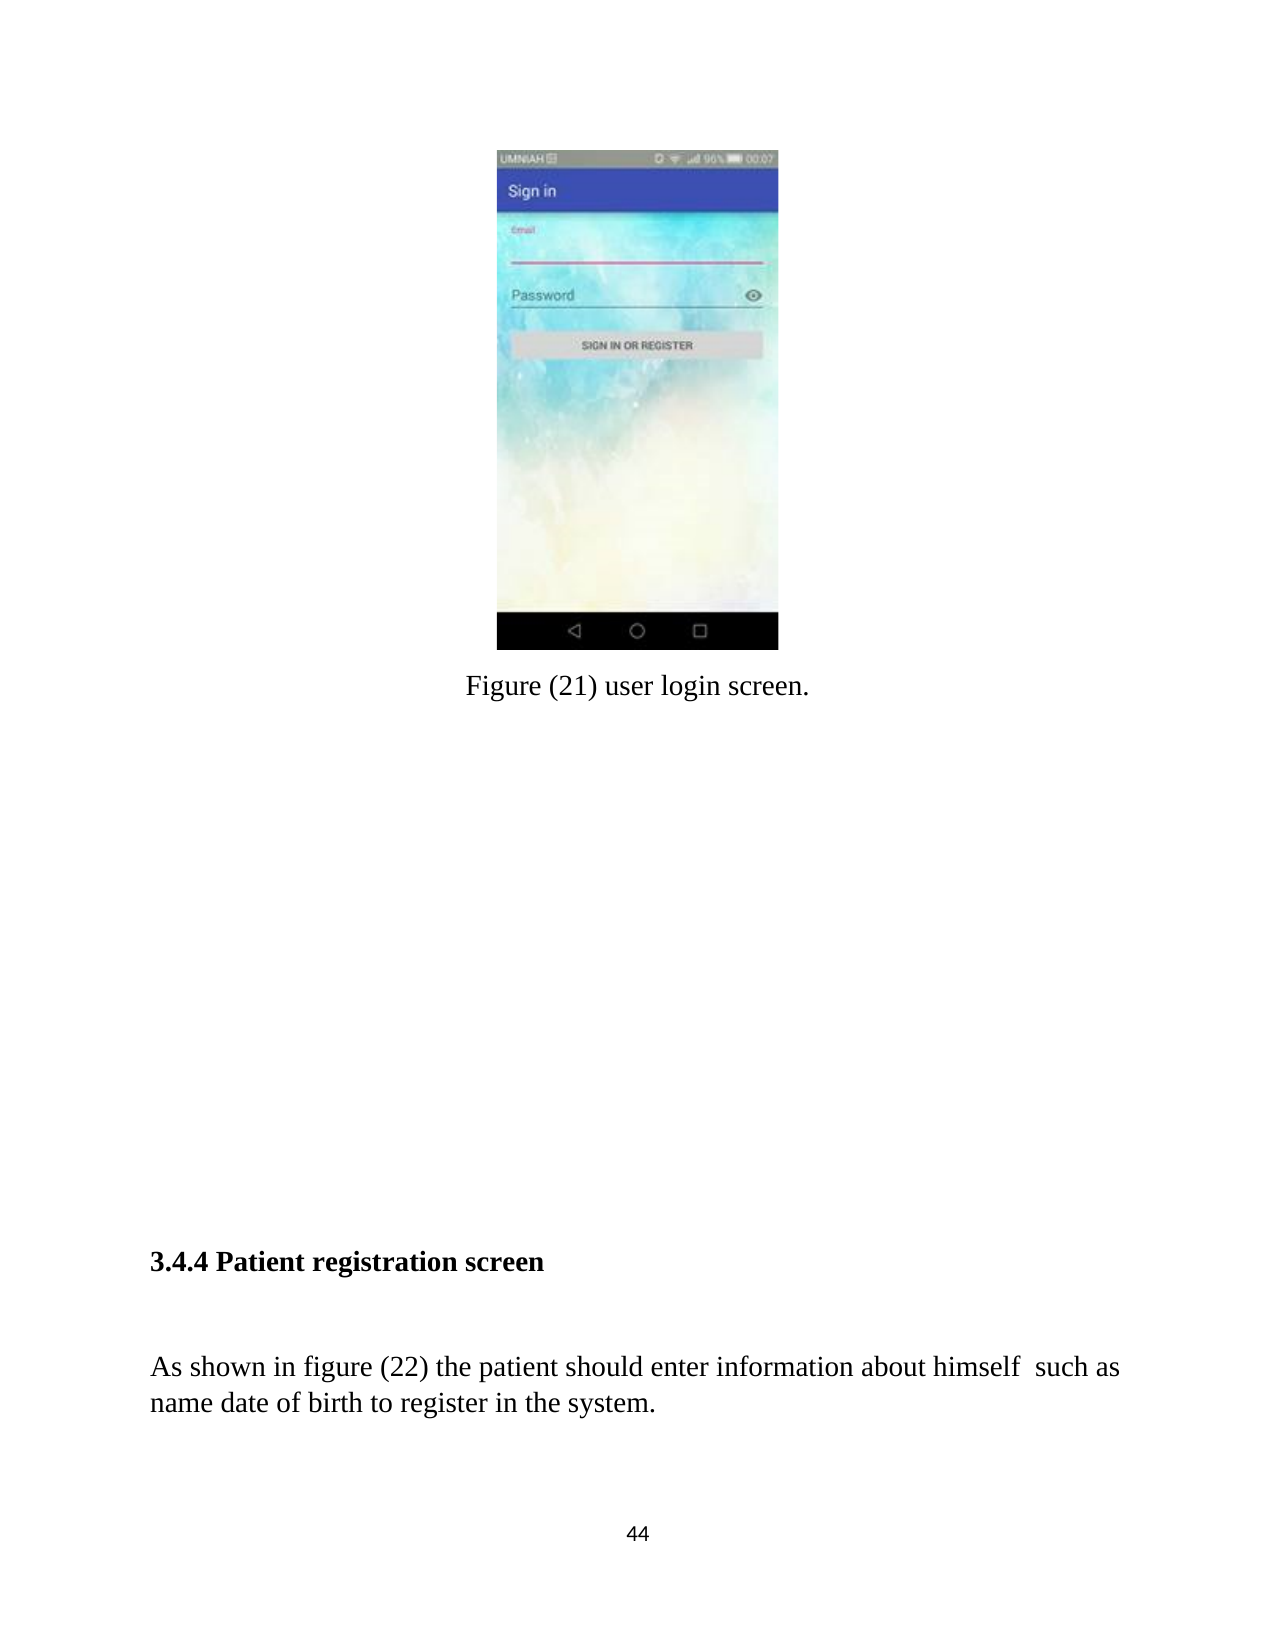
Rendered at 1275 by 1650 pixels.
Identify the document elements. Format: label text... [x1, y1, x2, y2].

text Figure (21) user login screen. [150, 668, 1125, 702]
text As shown in figure (22) the patient should enter information about himself such as name date of birth to register in the system. [150, 1349, 1125, 1419]
picture [496, 150, 779, 650]
text 3.4.4 Patient registration screen [150, 1244, 1125, 1277]
